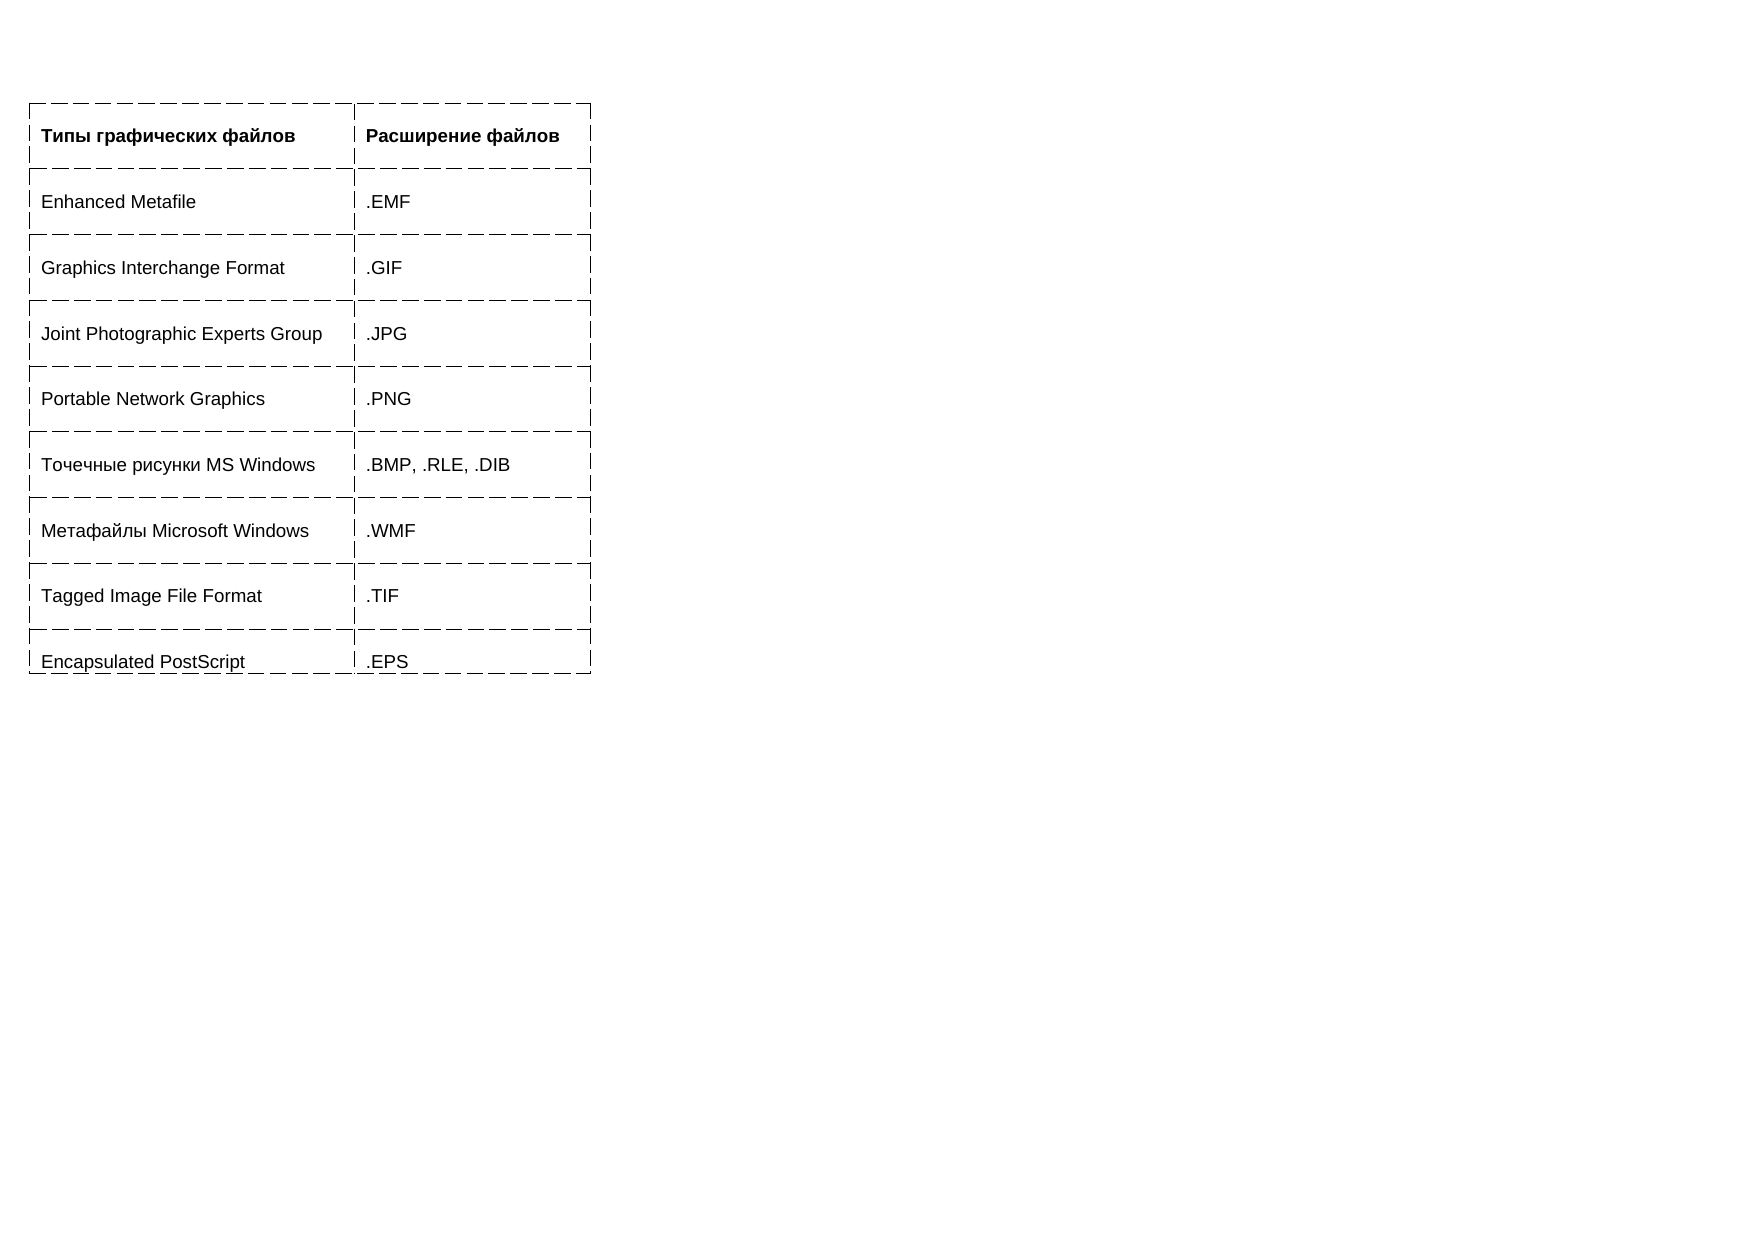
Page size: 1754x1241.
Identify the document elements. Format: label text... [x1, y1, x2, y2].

table_header Расширение файлов [354, 103, 591, 168]
table_cell .WMF [354, 497, 591, 563]
table_cell .JPG [354, 300, 591, 366]
table_cell Encapsulated PostScript [30, 629, 354, 673]
table_cell .EPS [354, 629, 591, 673]
table_cell Enhanced Metafile [30, 168, 354, 234]
table_cell Tagged Image File Format [30, 563, 354, 628]
table_cell Точечные рисунки MS Windows [30, 431, 354, 497]
table_cell .BMP, .RLE, .DIB [354, 431, 591, 497]
table_cell Portable Network Graphics [30, 366, 354, 431]
table_header Типы графических файлов [30, 103, 354, 168]
table_cell .PNG [354, 366, 591, 431]
table_cell .TIF [354, 563, 591, 628]
table_cell .EMF [354, 168, 591, 234]
table_cell .GIF [354, 234, 591, 300]
table_cell Graphics Interchange Format [30, 234, 354, 300]
table_cell Joint Photographic Experts Group [30, 300, 354, 366]
table_cell Метафайлы Microsoft Windows [30, 497, 354, 563]
